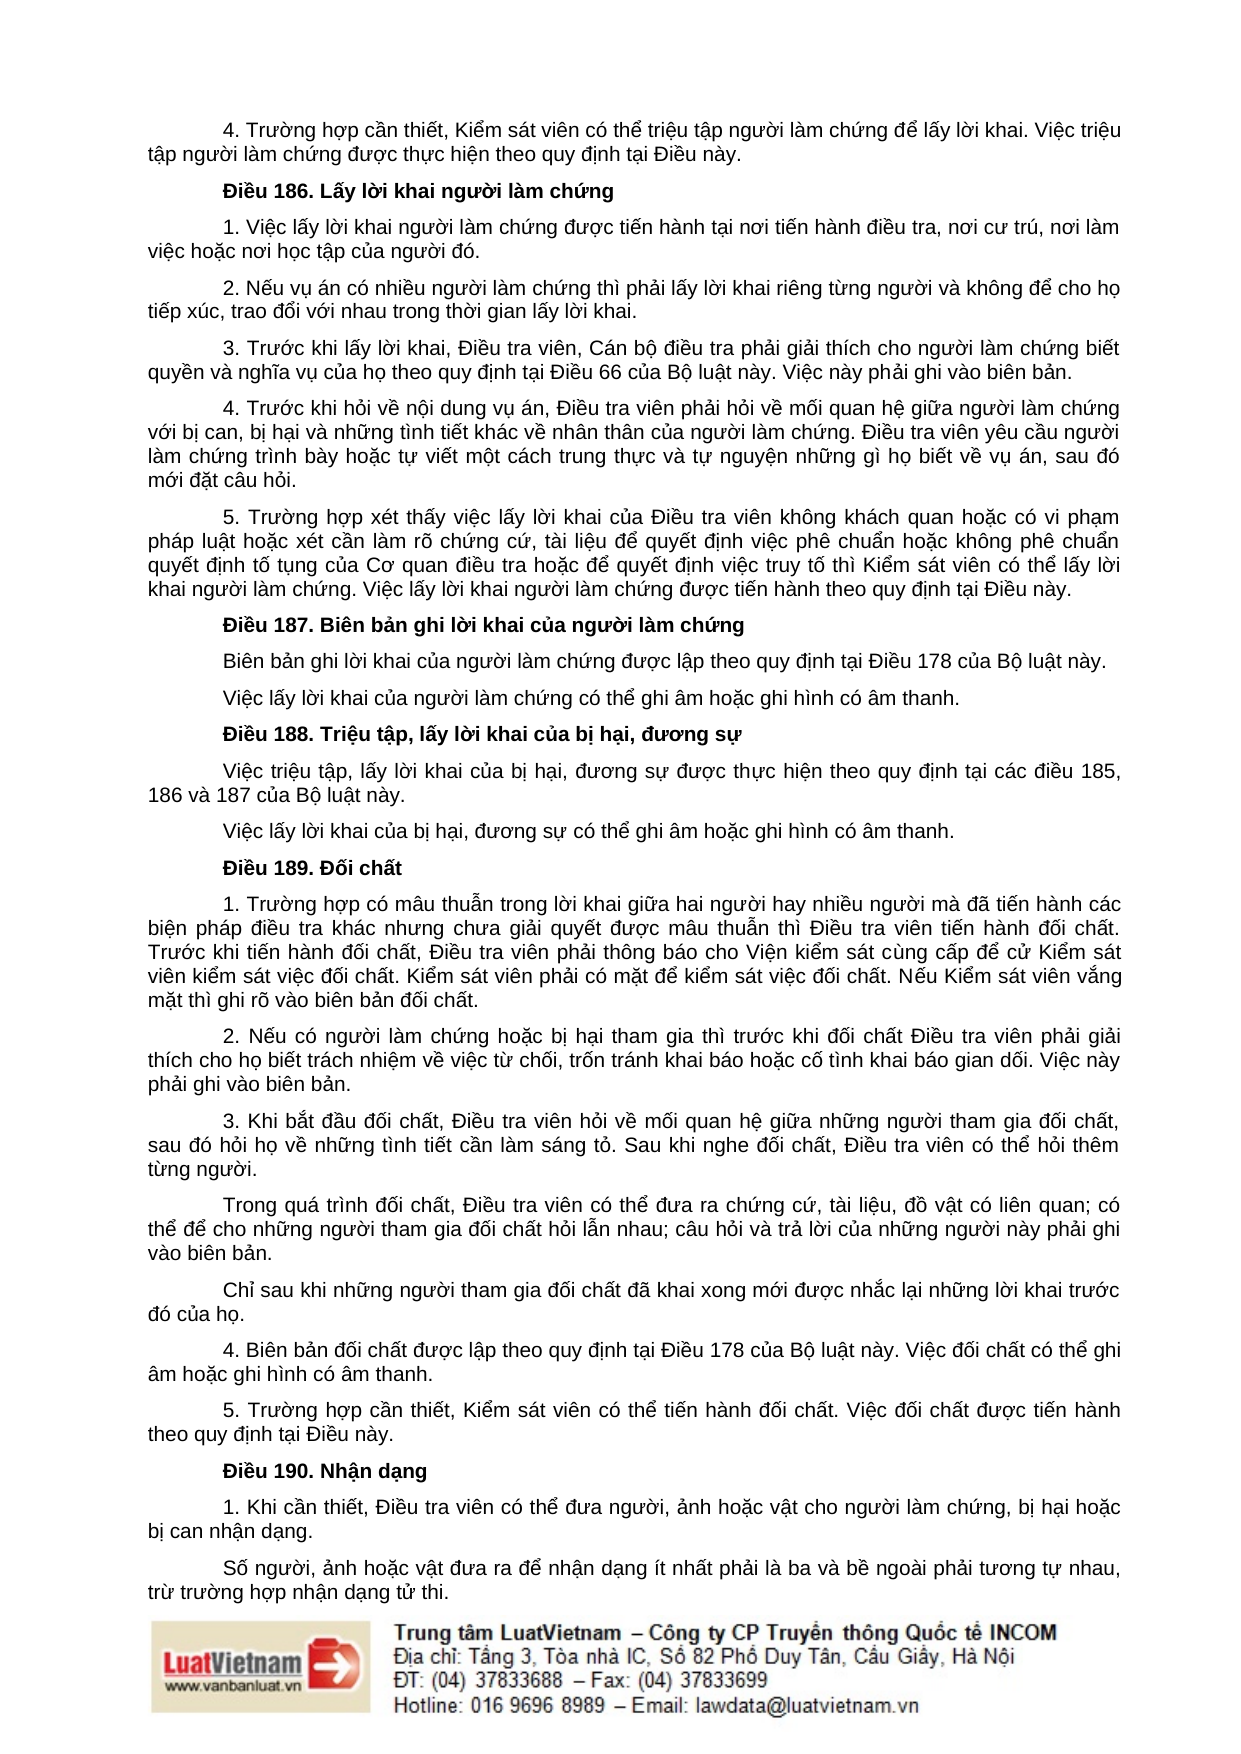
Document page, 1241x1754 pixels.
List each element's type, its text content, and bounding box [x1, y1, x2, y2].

text 4. Trước khi hỏi về nội dung vụ án, Điều tra viên phải hỏi về mối quan hệ giữa người làm chứng với bị can, bị hại và những tình tiết khác về nhân thân của người làm chứng. Điều tra viên yêu cầu người làm chứng trình bày hoặc tự viết một cách trung thực và tự nguyện những gì họ biết về vụ án, sau đó mới đặt câu hỏi. [148, 396, 1122, 492]
text Biên bản ghi lời khai của người làm chứng được lập theo quy định tại Điều 178 của Bộ luật này. [148, 649, 1122, 673]
text Trong quá trình đối chất, Điều tra viên có thể đưa ra chứng cứ, tài liệu, đồ vật có liên quan; có thể để cho những người tham gia đối chất hỏi lẫn nhau; câu hỏi và trả lời của những người này phải ghi vào biên bản. [148, 1193, 1122, 1265]
text Việc lấy lời khai của bị hại, đương sự có thể ghi âm hoặc ghi hình có âm thanh. [148, 819, 1122, 843]
text Chỉ sau khi những người tham gia đối chất đã khai xong mới được nhắc lại những lời khai trước đó của họ. [148, 1277, 1122, 1325]
text 4. Biên bản đối chất được lập theo quy định tại Điều 178 của Bộ luật này. Việc đối chất có thể ghi âm hoặc ghi hình có âm thanh. [148, 1338, 1122, 1386]
text 1. Việc lấy lời khai người làm chứng được tiến hành tại nơi tiến hành điều tra, nơi cư trú, nơi làm việc hoặc nơi học tập của người đó. [148, 215, 1122, 263]
text 2. Nếu có người làm chứng hoặc bị hại tham gia thì trước khi đối chất Điều tra viên phải giải thích cho họ biết trách nhiệm về việc từ chối, trốn tránh khai báo hoặc cố tình khai báo gian dối. Việc này phải ghi vào biên bản. [148, 1024, 1122, 1096]
text 1. Trường hợp có mâu thuẫn trong lời khai giữa hai người hay nhiều người mà đã tiến hành các biện pháp điều tra khác nhưng chưa giải quyết được mâu thuẫn thì Điều tra viên tiến hành đối chất. Trước khi tiến hành đối chất, Điều tra viên phải thông báo cho Viện kiểm sát cùng cấp để cử Kiểm sát viên kiểm sát việc đối chất. Kiểm sát viên phải có mặt để kiểm sát việc đối chất. Nếu Kiểm sát viên vắng mặt thì ghi rõ vào biên bản đối chất. [148, 892, 1122, 1012]
text 1. Khi cần thiết, Điều tra viên có thể đưa người, ảnh hoặc vật cho người làm chứng, bị hại hoặc bị can nhận dạng. [148, 1495, 1122, 1543]
text Điều 187. Biên bản ghi lời khai của người làm chứng [148, 613, 1122, 637]
text Điều 189. Đối chất [148, 856, 1122, 879]
text Số người, ảnh hoặc vật đưa ra để nhận dạng ít nhất phải là ba và bề ngoài phải tương tự nhau, trừ trường hợp nhận dạng tử thi. [148, 1556, 1122, 1603]
text 3. Trước khi lấy lời khai, Điều tra viên, Cán bộ điều tra phải giải thích cho người làm chứng biết quyền và nghĩa vụ của họ theo quy định tại Điều 66 của Bộ luật này. Việc này phải ghi vào biên bản. [148, 336, 1122, 384]
text 3. Khi bắt đầu đối chất, Điều tra viên hỏi về mối quan hệ giữa những người tham gia đối chất, sau đó hỏi họ về những tình tiết cần làm sáng tỏ. Sau khi nghe đối chất, Điều tra viên có thể hỏi thêm từng người. [148, 1109, 1122, 1181]
text 4. Trường hợp cần thiết, Kiểm sát viên có thể triệu tập người làm chứng để lấy lời khai. Việc triệu tập người làm chứng được thực hiện theo quy định tại Điều này. [148, 118, 1122, 166]
text Việc lấy lời khai của người làm chứng có thể ghi âm hoặc ghi hình có âm thanh. [148, 686, 1122, 710]
text Việc triệu tập, lấy lời khai của bị hại, đương sự được thực hiện theo quy định tại các điều 185, 186 và 187 của Bộ luật này. [148, 759, 1122, 807]
text 5. Trường hợp xét thấy việc lấy lời khai của Điều tra viên không khách quan hoặc có vi phạm pháp luật hoặc xét cần làm rõ chứng cứ, tài liệu để quyết định việc phê chuẩn hoặc không phê chuẩn quyết định tố tụng của Cơ quan điều tra hoặc để quyết định việc truy tố thì Kiểm sát viên có thể lấy lời khai người làm chứng. Việc lấy lời khai người làm chứng được tiến hành theo quy định tại Điều này. [148, 504, 1122, 600]
text Điều 188. Triệu tập, lấy lời khai của bị hại, đương sự [148, 722, 1122, 746]
text 2. Nếu vụ án có nhiều người làm chứng thì phải lấy lời khai riêng từng người và không để cho họ tiếp xúc, trao đổi với nhau trong thời gian lấy lời khai. [148, 275, 1122, 323]
picture [147, 1615, 1087, 1732]
text Điều 190. Nhận dạng [148, 1459, 1122, 1483]
text Điều 186. Lấy lời khai người làm chứng [148, 178, 1122, 202]
text 5. Trường hợp cần thiết, Kiểm sát viên có thể tiến hành đối chất. Việc đối chất được tiến hành theo quy định tại Điều này. [148, 1398, 1122, 1446]
